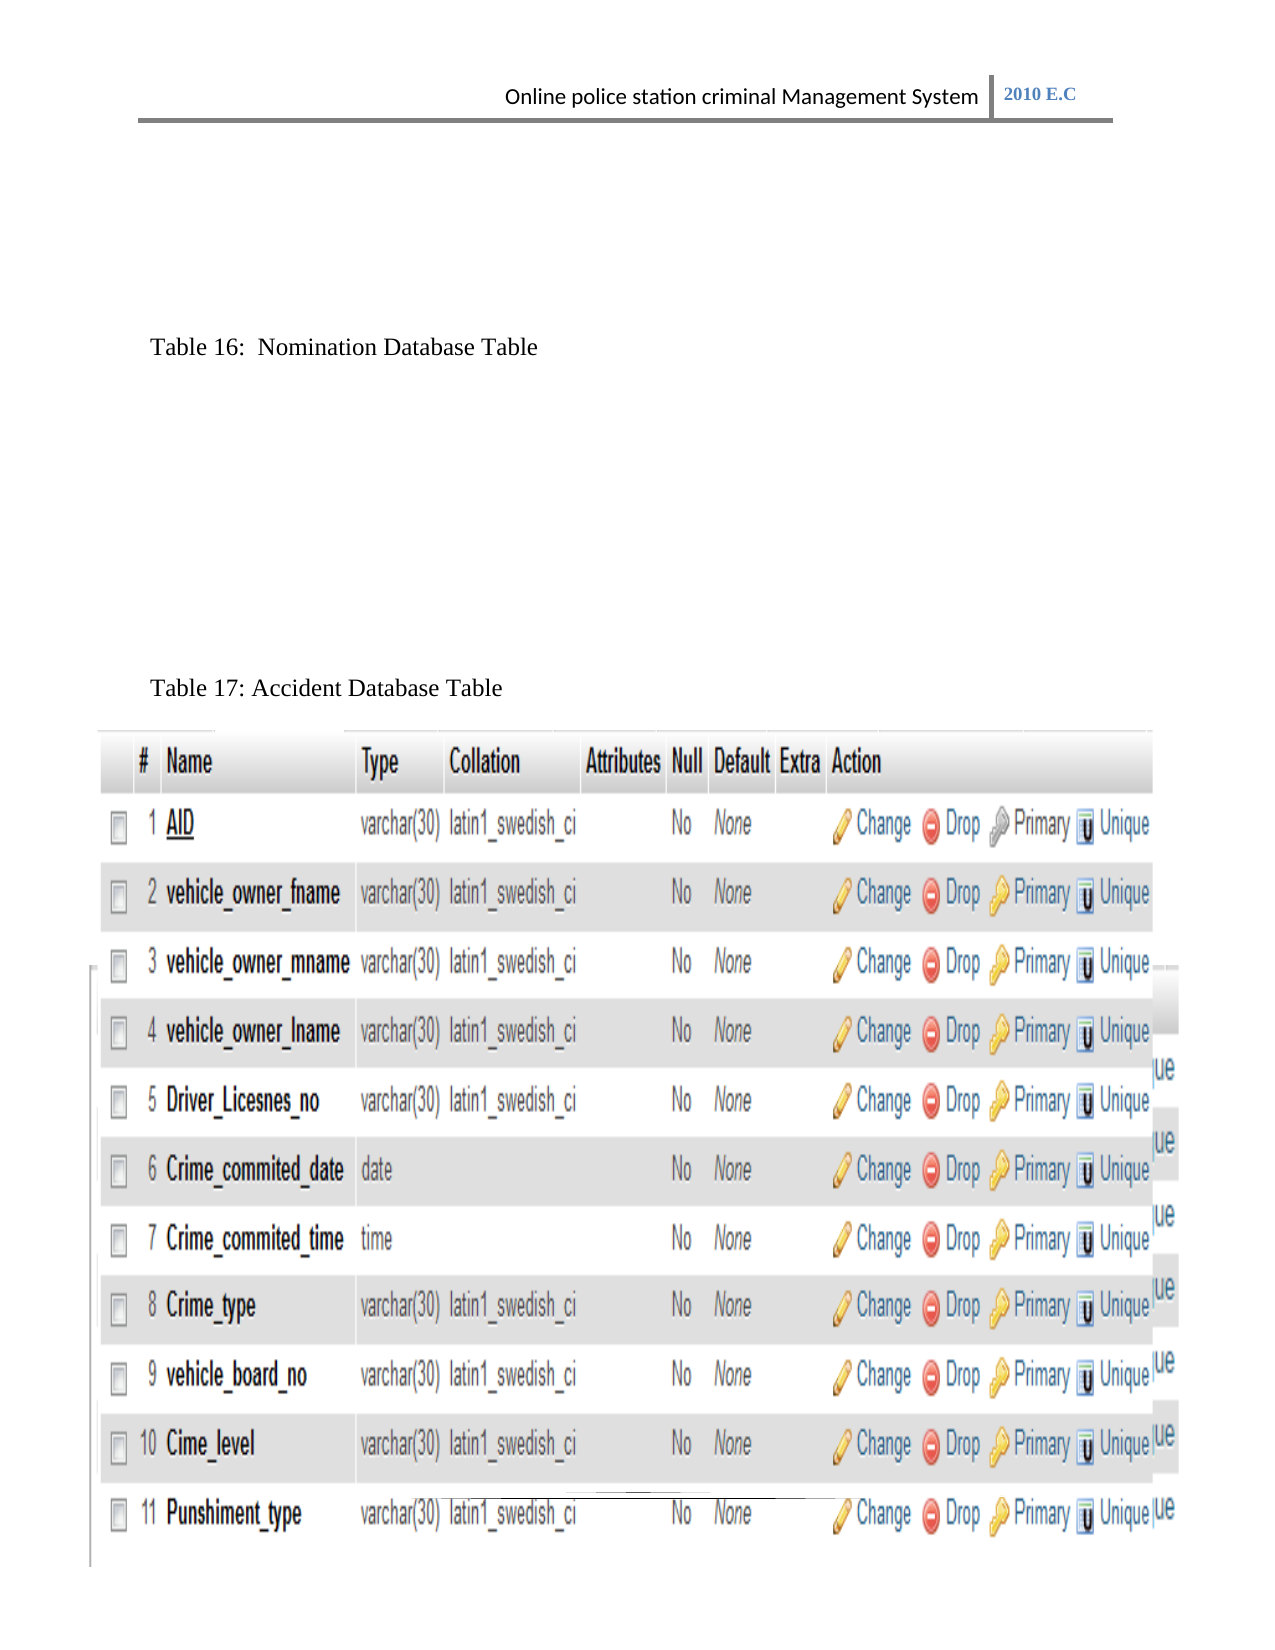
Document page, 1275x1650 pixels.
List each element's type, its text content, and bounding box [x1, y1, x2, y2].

picture [87, 730, 1177, 1566]
text Table 16: Nomination Database Table [150, 332, 1125, 360]
text Table 17: Accident Database Table [150, 673, 1125, 702]
